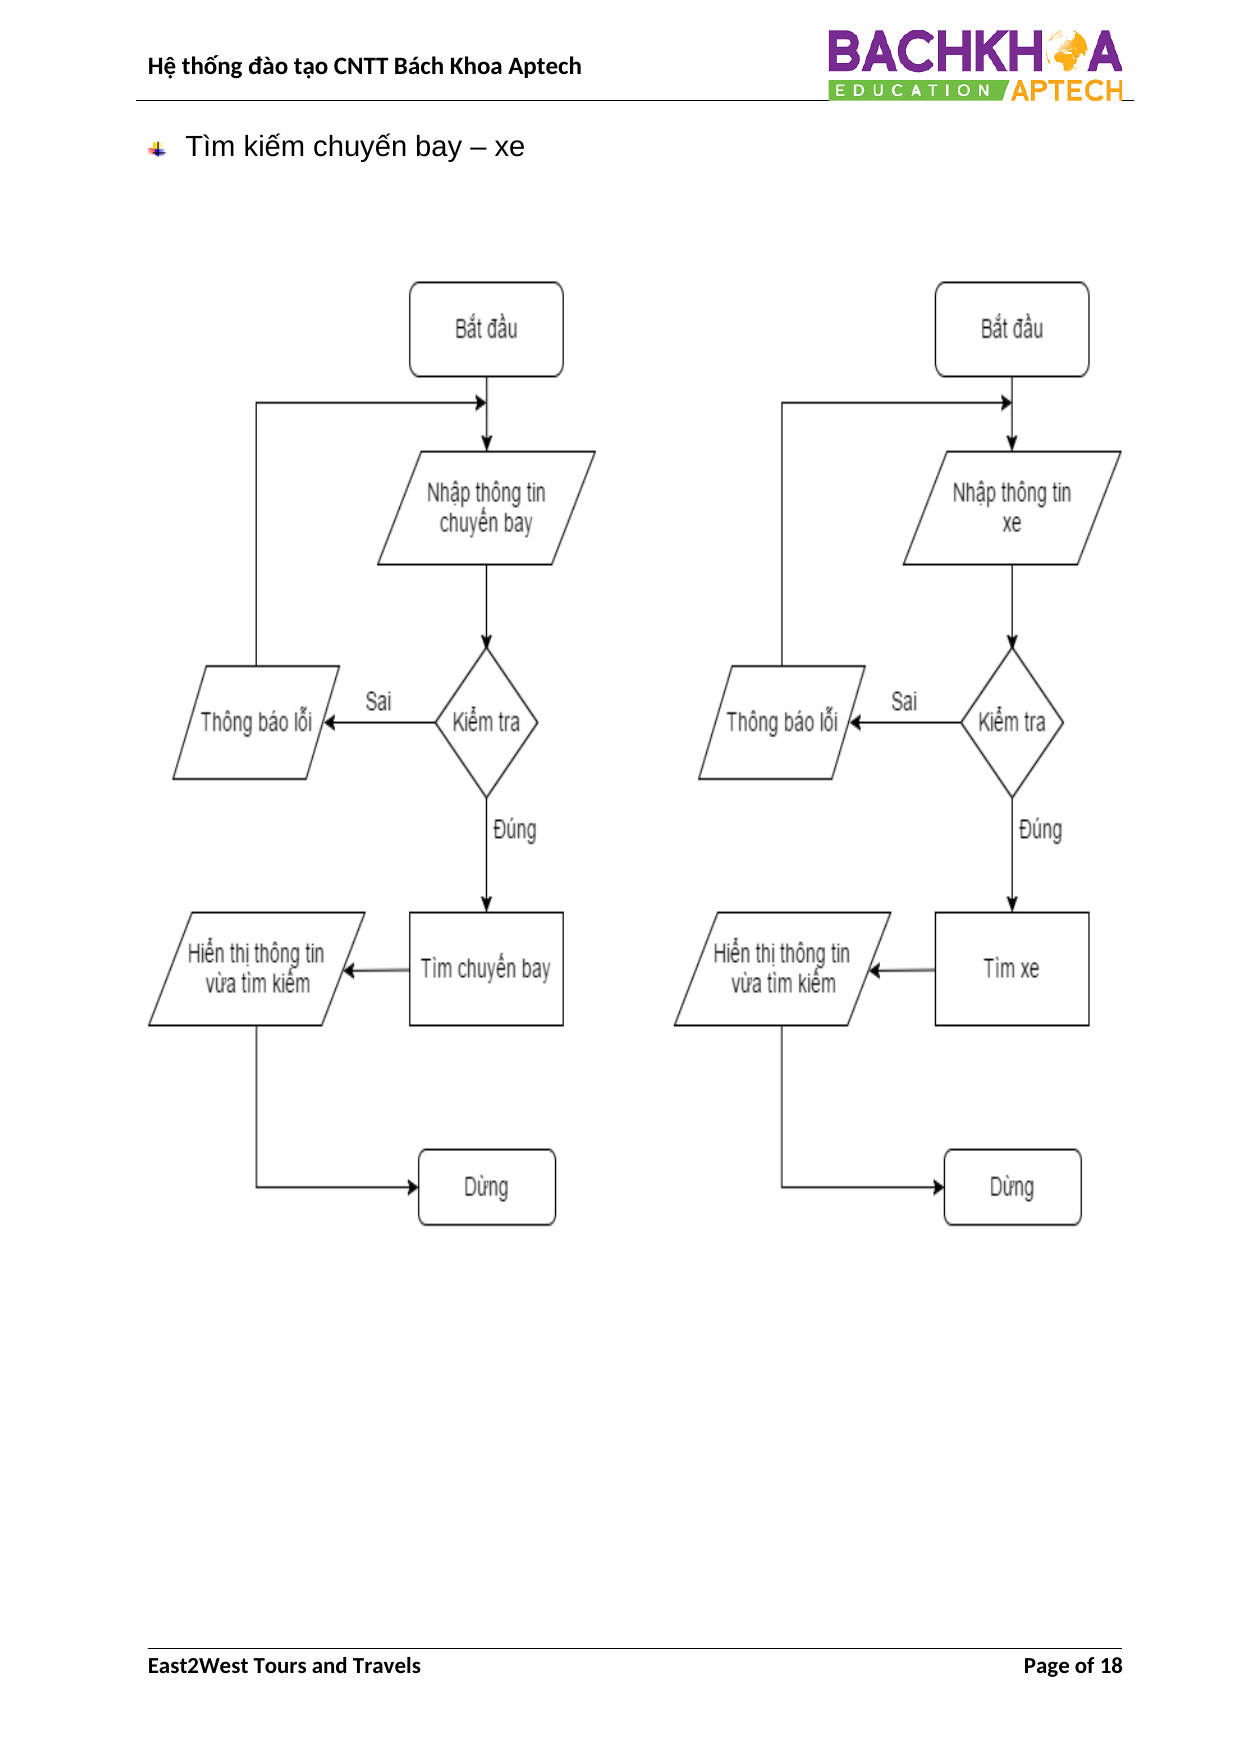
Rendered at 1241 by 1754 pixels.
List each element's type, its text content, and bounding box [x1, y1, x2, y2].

list Tìm kiếm chuyến bay – xe [148, 129, 1122, 163]
picture [828, 30, 1123, 101]
picture [148, 140, 166, 157]
